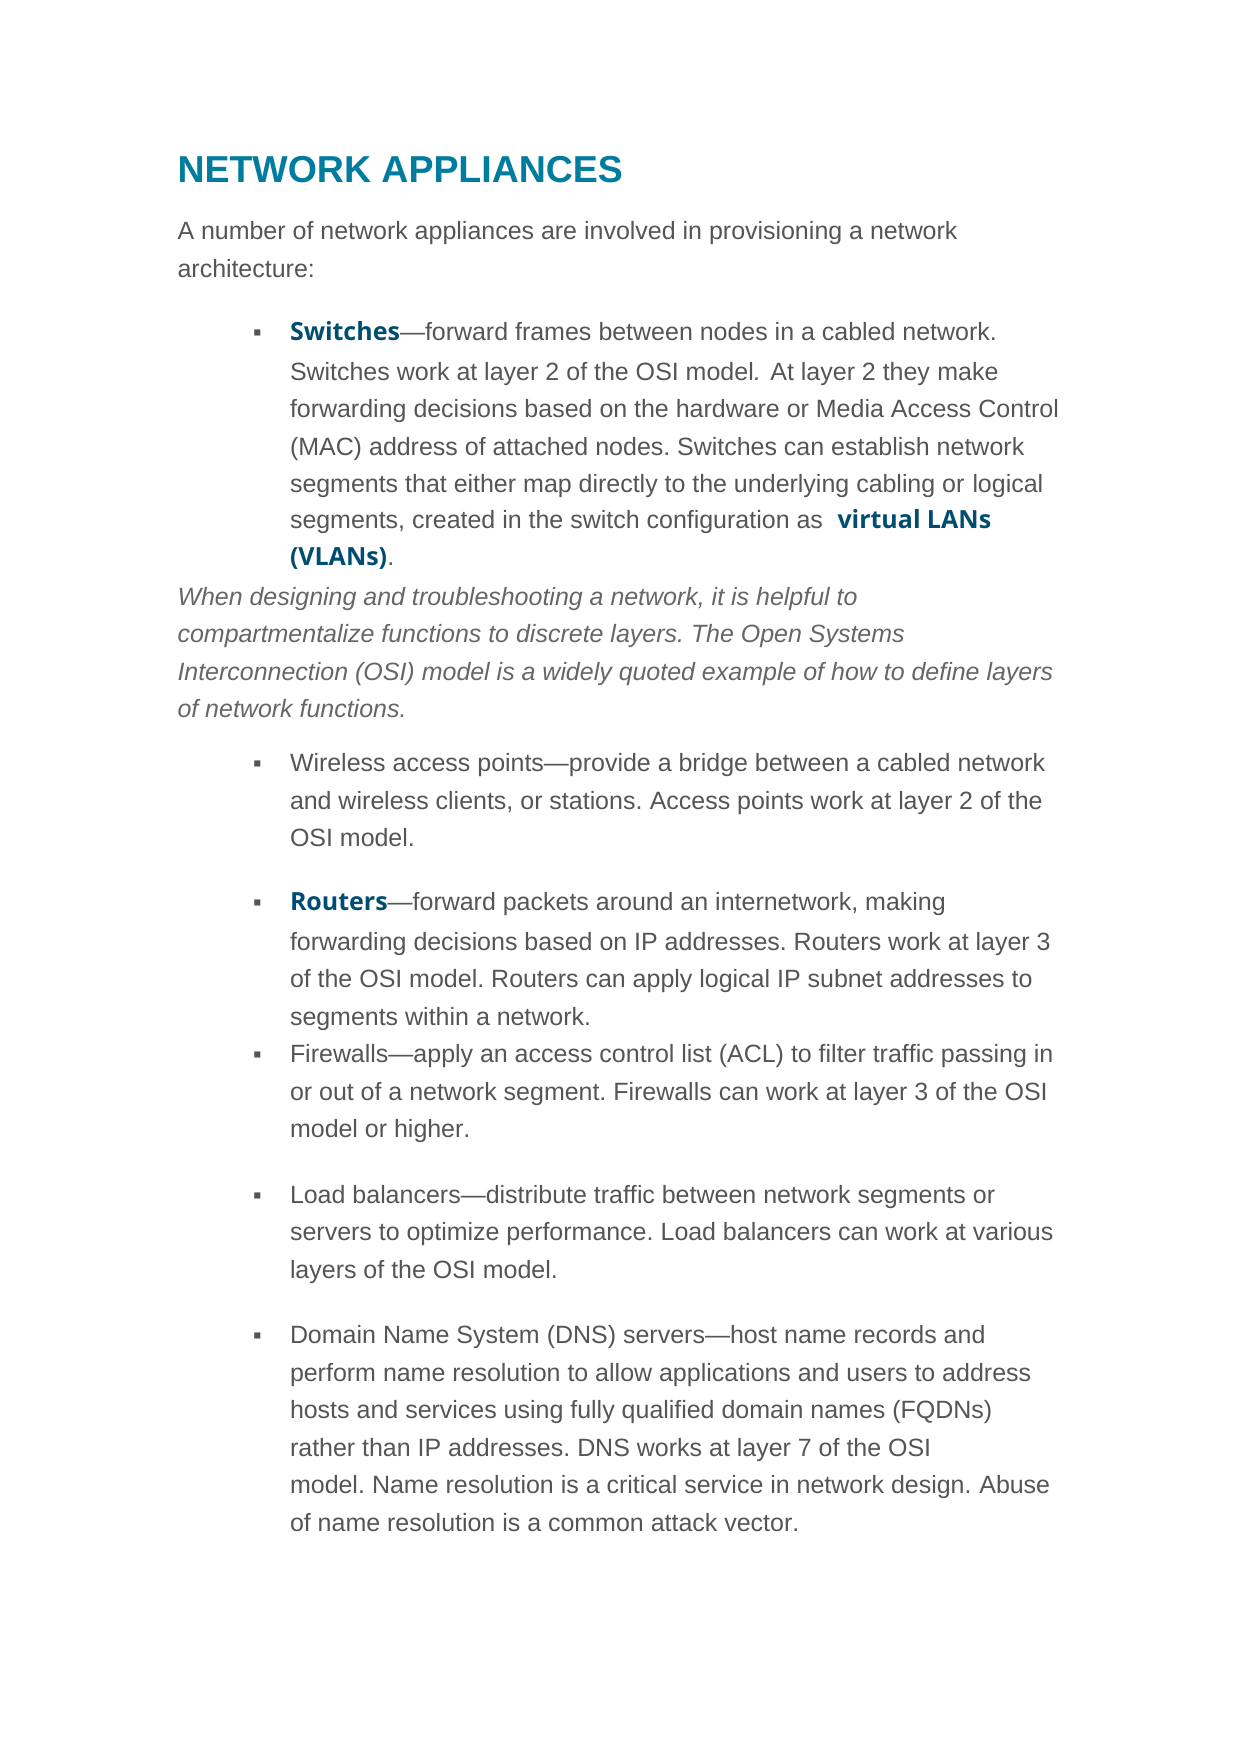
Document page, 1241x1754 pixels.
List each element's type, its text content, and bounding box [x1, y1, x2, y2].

list Switches—forward frames between nodes in a cabled network. Switches work at layer 2 of the OSI model. At layer 2 they make forwarding decisions based on the hardware or Media Access Control (MAC) address of attached nodes. Switches can establish network segments that either map directly to the underlying cabling or logical segments, created in the switch configuration as virtual LANs (VLANs). [252, 311, 1063, 573]
list Load balancers—distribute traffic between network segments or servers to optimize performance. Load balancers can work at various layers of the OSI model. [252, 1171, 1063, 1283]
list Wireless access points—provide a bridge between a cabled network and wireless clients, or stations. Access points work at layer 2 of the OSI model. [252, 740, 1063, 852]
text When designing and troubleshooting a network, it is helpful to compartmentalize functions to discrete layers. The Open Systems Interconnection (OSI) model is a widely quoted example of how to define layers of network functions. [177, 573, 1063, 723]
text A number of network appliances are involved in provisioning a network architecture: [177, 207, 1063, 282]
list Domain Name System (DNS) servers—host name records and perform name resolution to allow applications and users to address hosts and services using fully qualified domain names (FQDNs) rather than IP addresses. DNS works at layer 7 of the OSI model. Name resolution is a critical service in network design. Abuse of name resolution is a common attack vector. [252, 1312, 1063, 1537]
text NETWORK APPLIANCES [177, 148, 1063, 191]
list Routers—forward packets around an internetwork, making forwarding decisions based on IP addresses. Routers work at layer 3 of the OSI model. Routers can apply logical IP subnet addresses to segments within a network. [252, 880, 1063, 1030]
list Firewalls—apply an access control list (ACL) to filter traffic passing in or out of a network segment. Firewalls can work at layer 3 of the OSI model or higher. [252, 1030, 1063, 1143]
